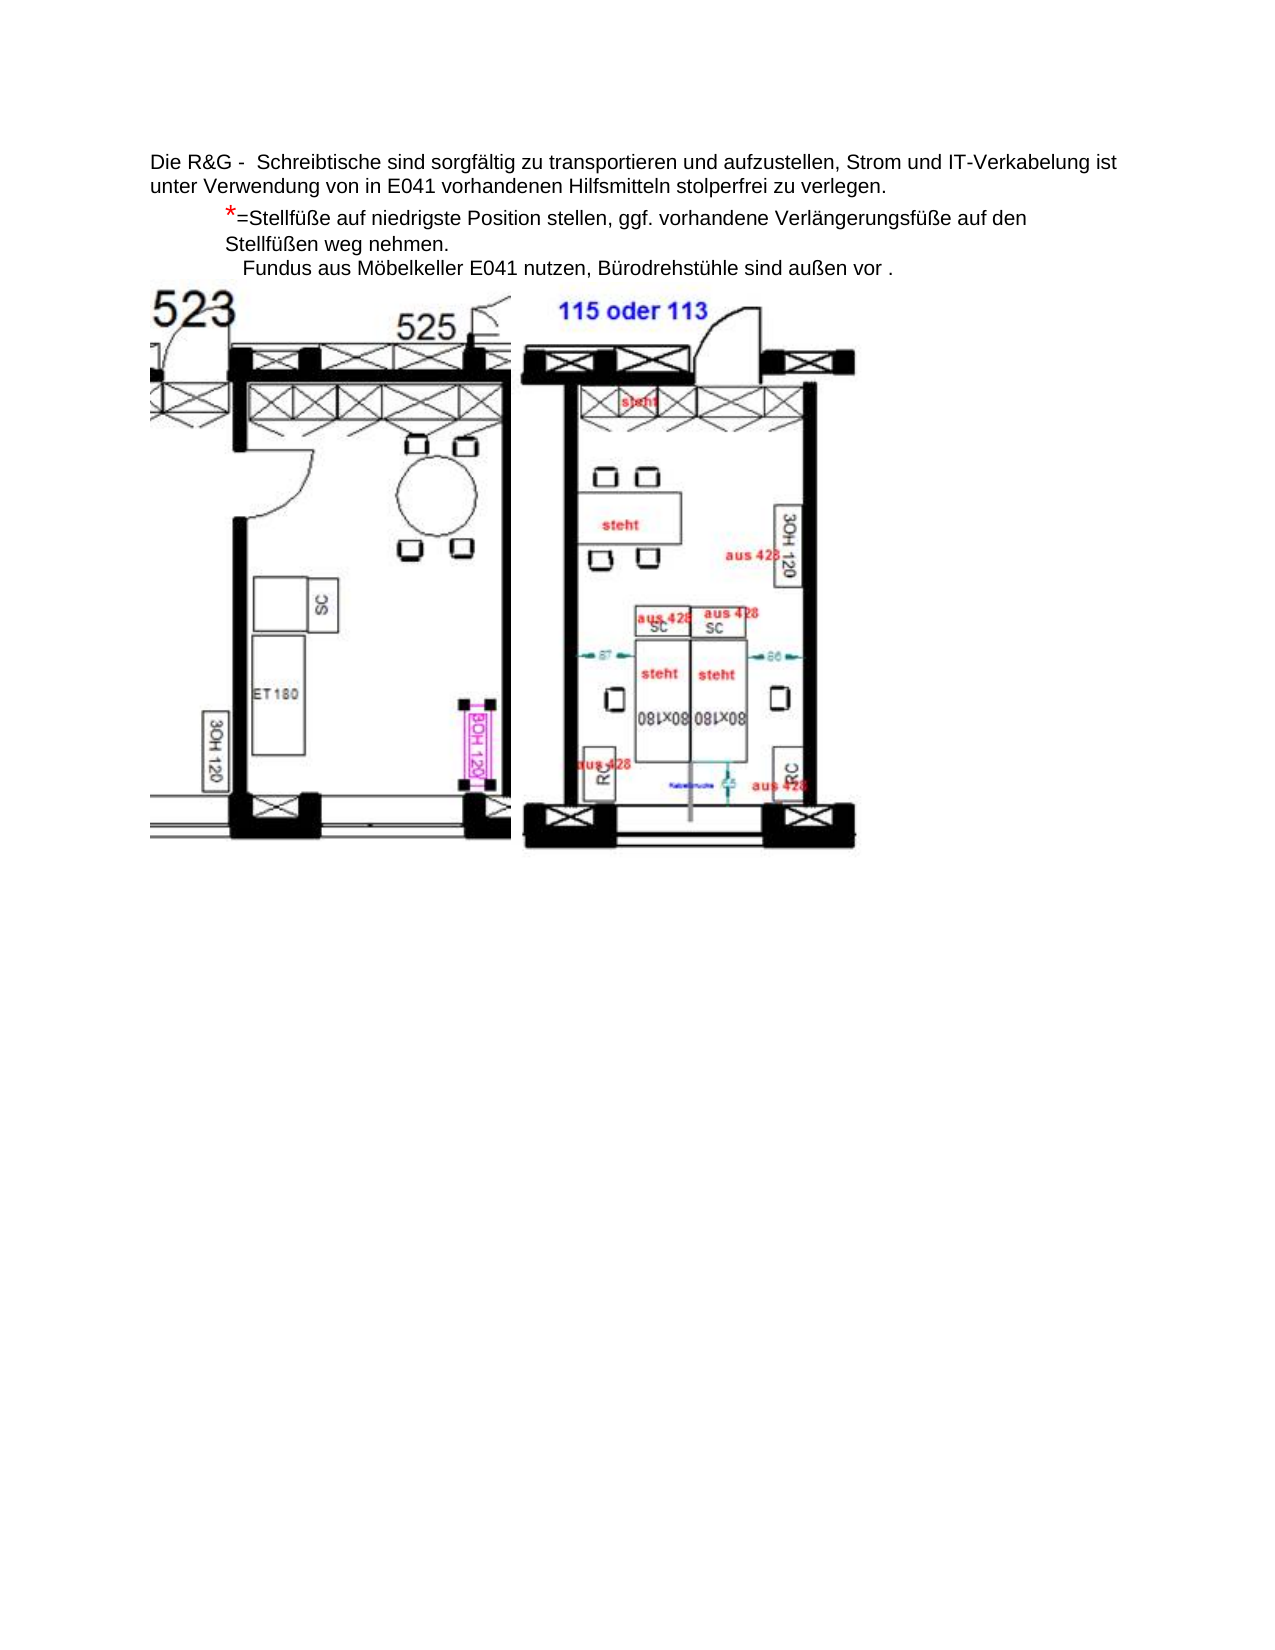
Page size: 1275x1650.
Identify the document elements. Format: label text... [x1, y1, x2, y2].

text Die R&G - Schreibtische sind sorgfältig zu transportieren und aufzustellen, Strom und IT-Verkabelung ist unter Verwendung von in E041 vorhandenen Hilfsmitteln stolperfrei zu verlegen. [150, 150, 1125, 198]
list *=Stellfüße auf niedrigste Position stellen, ggf. vorhandene Verlängerungsfüße auf den Stellfüßen weg nehmen. [225, 198, 1125, 255]
picture [150, 279, 888, 870]
list Fundus aus Möbelkeller E041 nutzen, Bürodrehstühle sind außen vor . [225, 255, 1125, 279]
